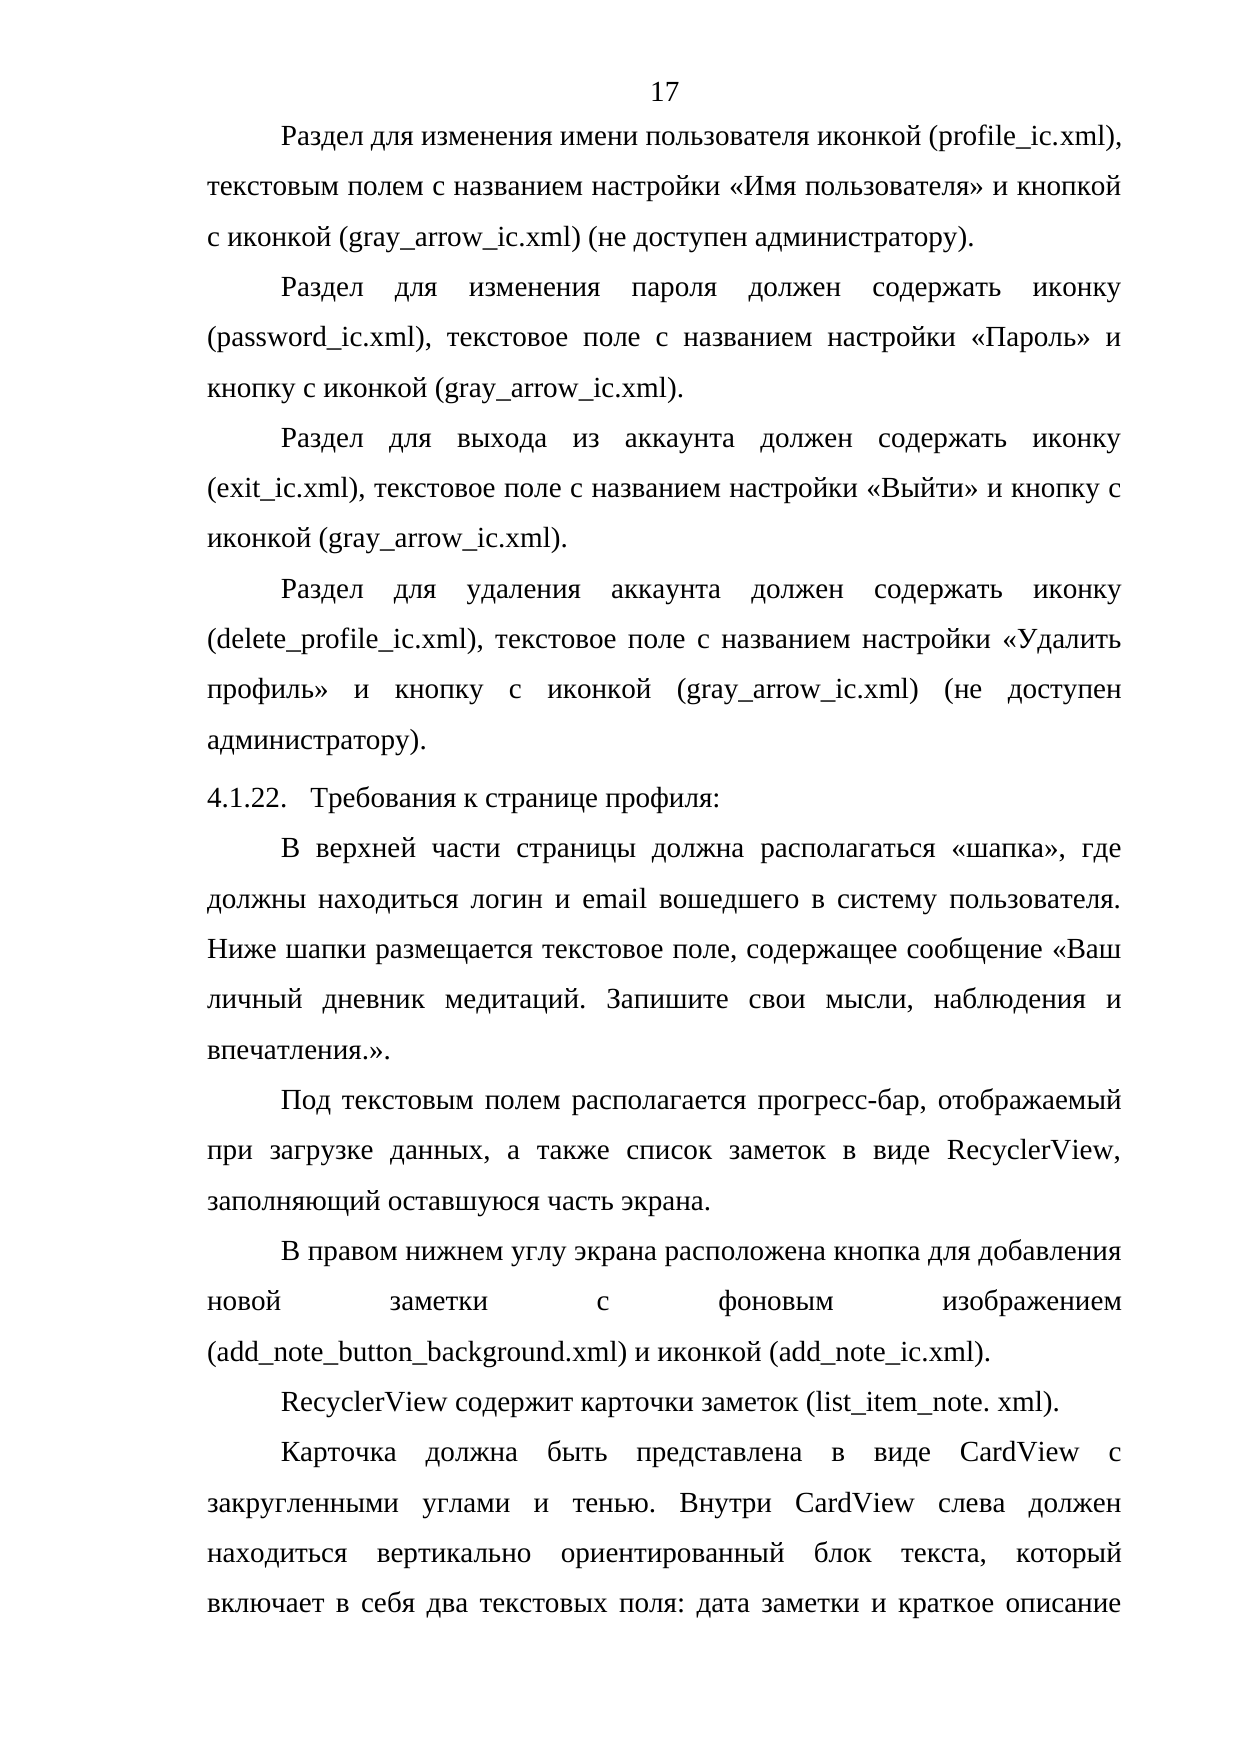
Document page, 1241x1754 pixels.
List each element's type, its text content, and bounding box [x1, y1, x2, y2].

text Раздел для изменения имени пользователя иконкой (profile_ic.xml), текстовым полем с названием настройки «Имя пользователя» и кнопкой c иконкой (gray_arrow_ic.xml) (не доступен администратору). [207, 118, 1122, 252]
subtitle Требования к странице профиля: [207, 780, 1122, 814]
text Раздел для удаления аккаунта должен содержать иконку (delete_profile_ic.xml), текстовое поле с названием настройки «Удалить профиль» и кнопку с иконкой (gray_arrow_ic.xml) (не доступен администратору). [207, 571, 1122, 755]
text Раздел для выхода из аккаунта должен содержать иконку (exit_ic.xml), текстовое поле с названием настройки «Выйти» и кнопку с иконкой (gray_arrow_ic.xml). [207, 420, 1122, 554]
text RecyclerView содержит карточки заметок (list_item_note. xml). [207, 1384, 1122, 1418]
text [207, 1434, 1122, 1619]
text В правом нижнем углу экрана расположена кнопка для добавления новой заметки с фоновым изображением (add_note_button_background.xml) и иконкой (add_note_ic.xml). [207, 1233, 1122, 1367]
text Раздел для изменения пароля должен содержать иконку (password_ic.xml), текстовое поле с названием настройки «Пароль» и кнопку с иконкой (gray_arrow_ic.xml). [207, 269, 1122, 403]
text Под текстовым полем располагается прогресс-бар, отображаемый при загрузке данных, а также список заметок в виде RecyclerView, заполняющий оставшуюся часть экрана. [207, 1082, 1122, 1216]
text В верхней части страницы должна располагаться «шапка», где должны находиться логин и email вошедшего в систему пользователя. Ниже шапки размещается текстовое поле, содержащее сообщение «Ваш личный дневник медитаций. Запишите свои мысли, наблюдения и впечатления.». [207, 831, 1122, 1065]
